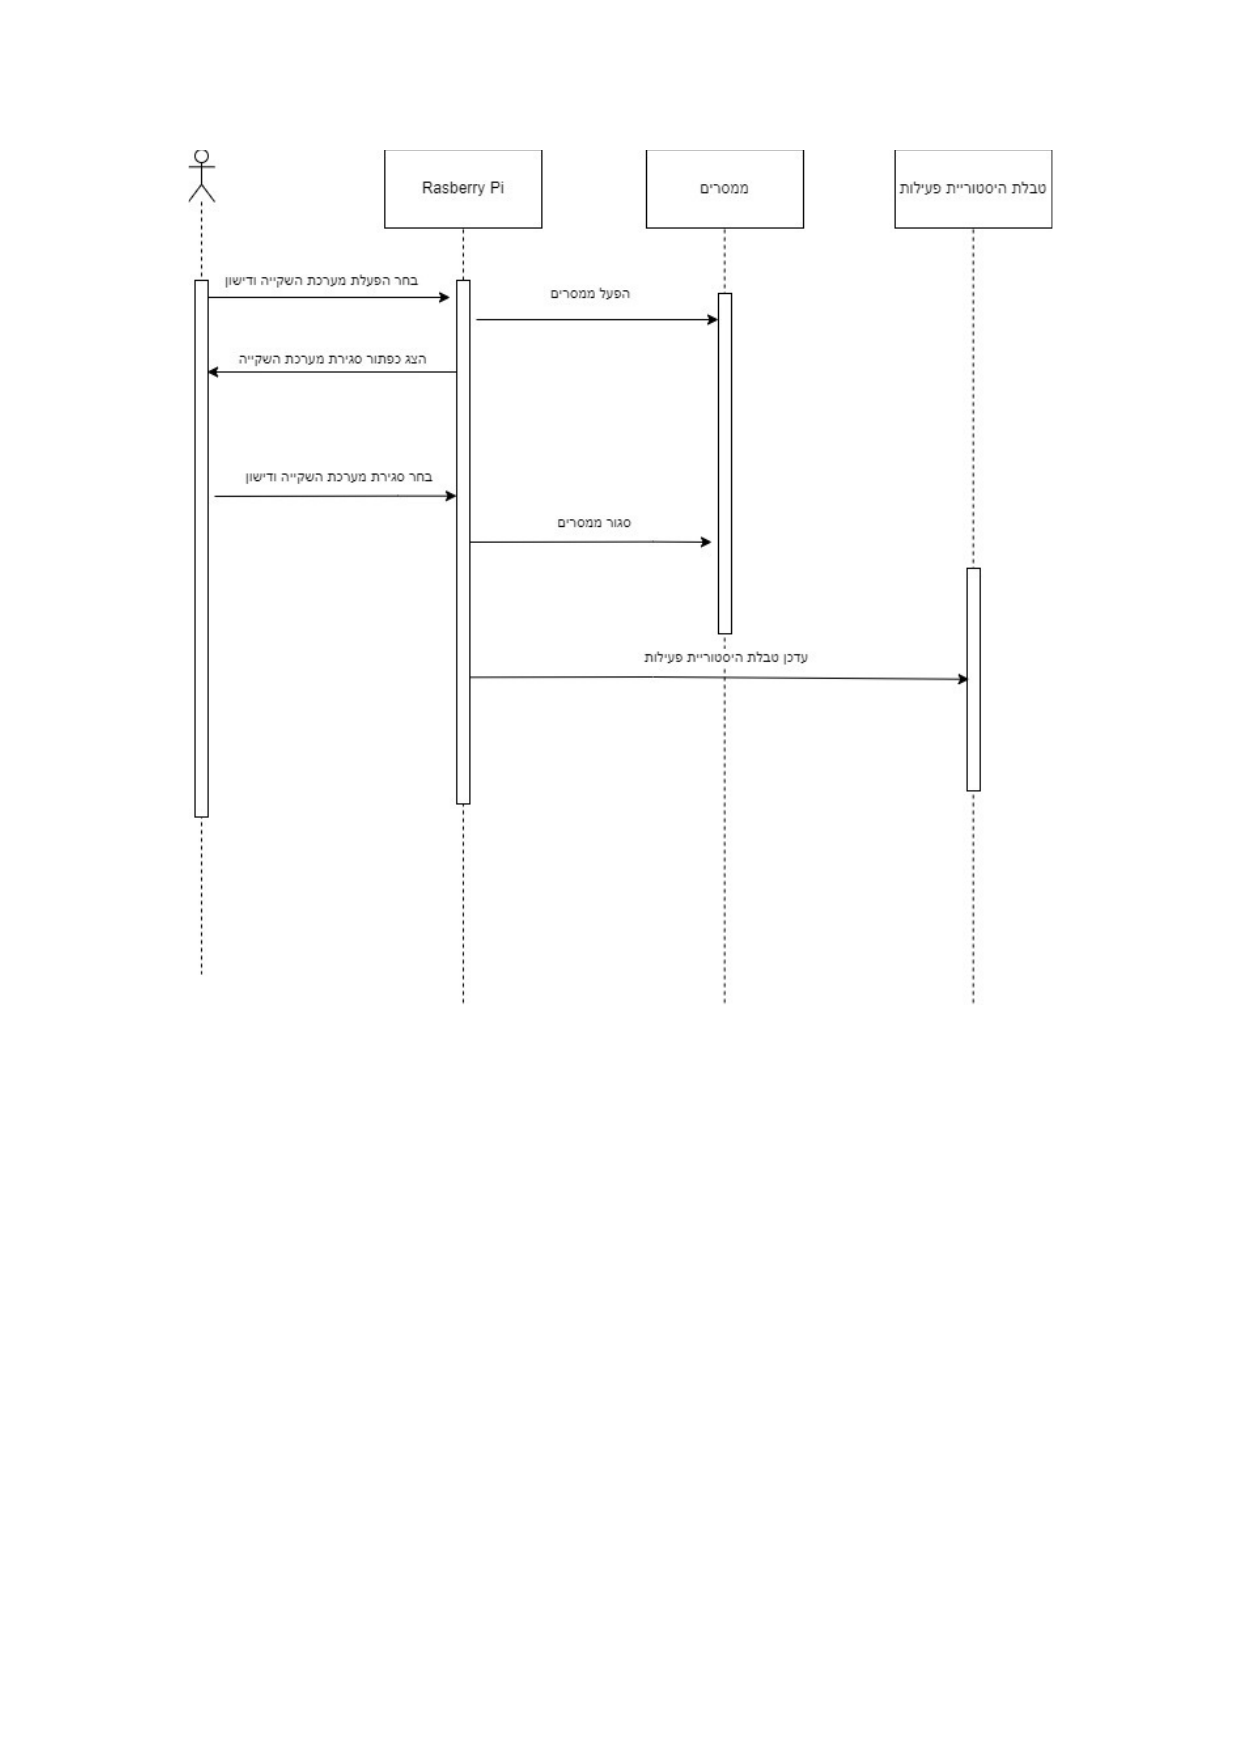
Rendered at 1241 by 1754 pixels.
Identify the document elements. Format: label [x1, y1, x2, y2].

picture [188, 150, 1053, 1005]
